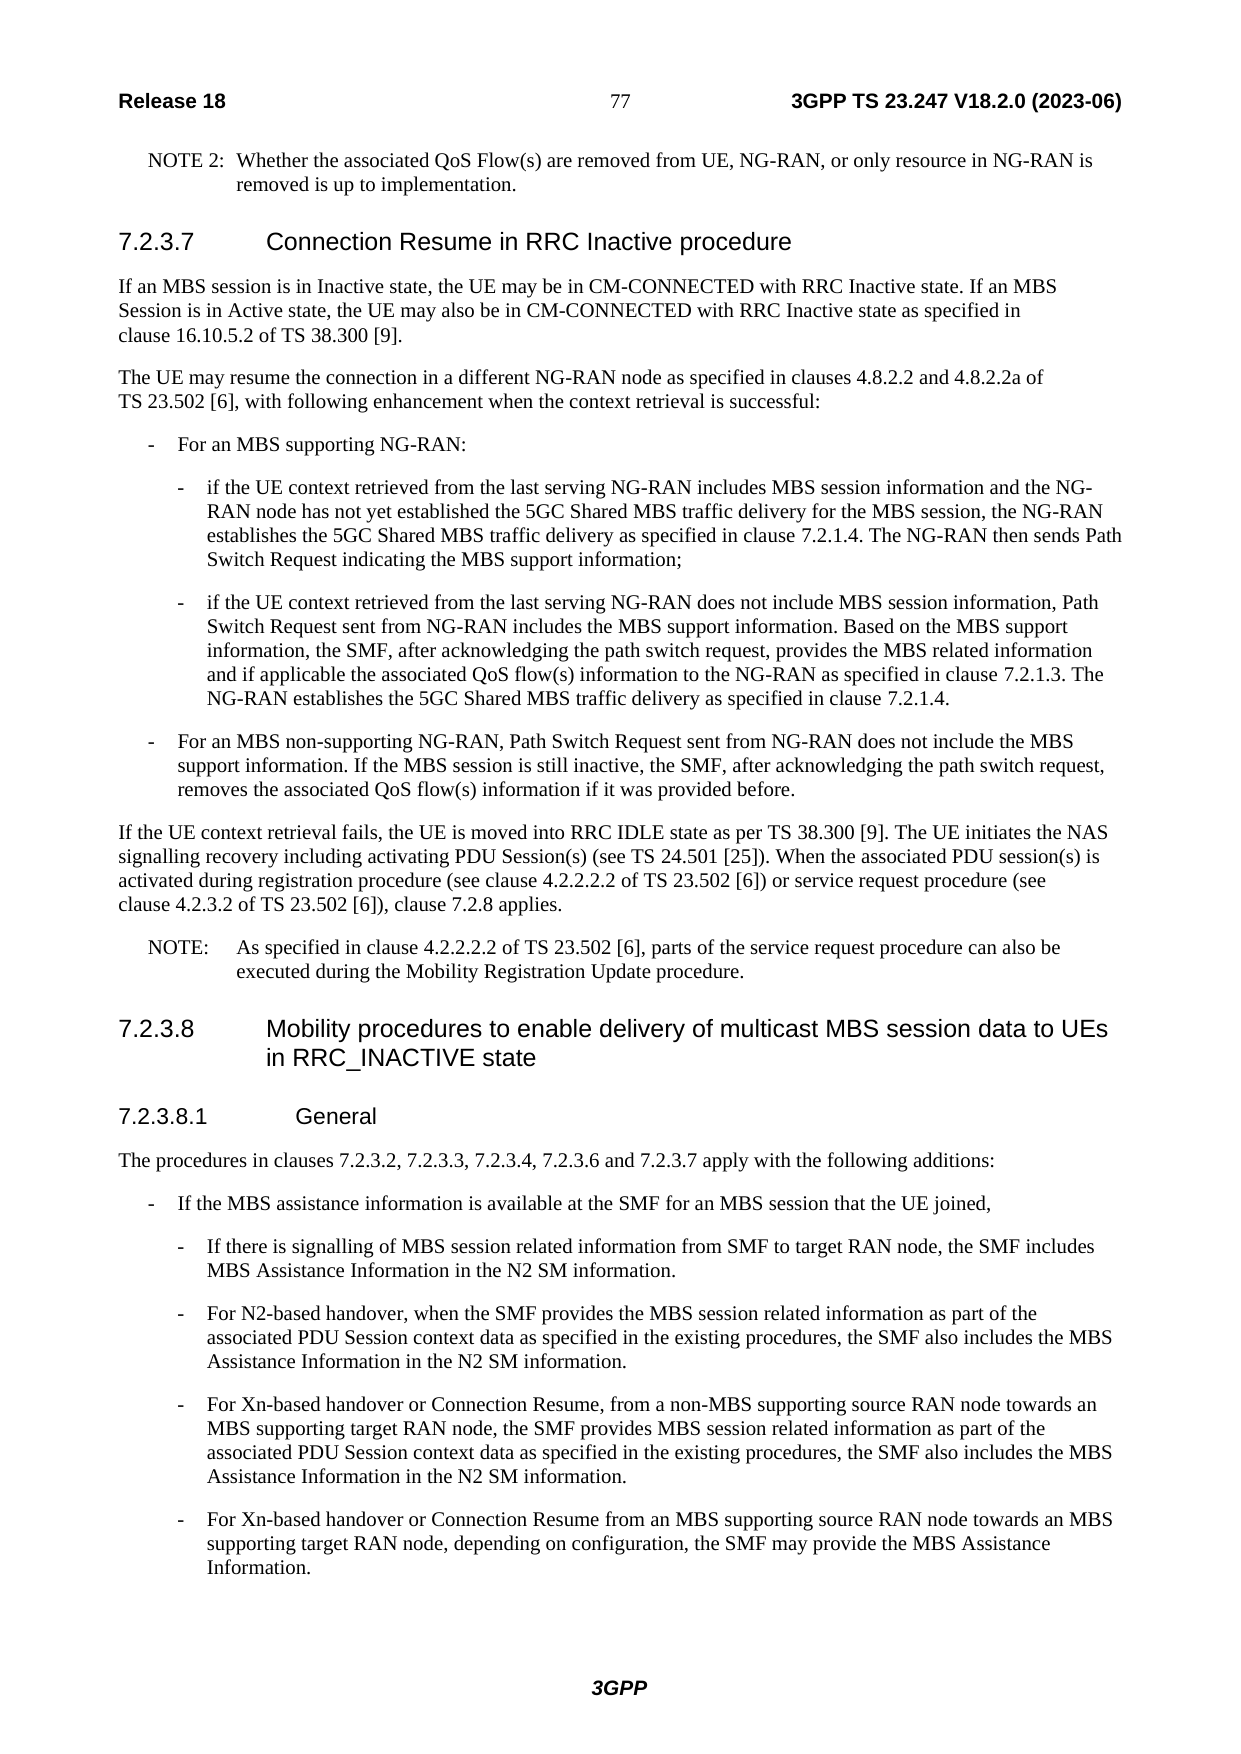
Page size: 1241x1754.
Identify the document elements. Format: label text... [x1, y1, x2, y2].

text - For N2-based handover, when the SMF provides the MBS session related information as part of the associated PDU Session context data as specified in the existing procedures, the SMF also includes the MBS Assistance Information in the N2 SM information. [177, 1301, 1122, 1373]
text - For Xn-based handover or Connection Resume, from a non-MBS supporting source RAN node towards an MBS supporting target RAN node, the SMF provides MBS session related information as part of the associated PDU Session context data as specified in the existing procedures, the SMF also includes the MBS Assistance Information in the N2 SM information. [177, 1392, 1122, 1488]
text The procedures in clauses 7.2.3.2, 7.2.3.3, 7.2.3.4, 7.2.3.6 and 7.2.3.7 apply with the following additions: [118, 1148, 1122, 1172]
text - For an MBS supporting NG-RAN: [148, 432, 1122, 456]
text - if the UE context retrieved from the last serving NG-RAN does not include MBS session information, Path Switch Request sent from NG-RAN includes the MBS support information. Based on the MBS support information, the SMF, after acknowledging the path switch request, provides the MBS related information and if applicable the associated QoS flow(s) information to the NG-RAN as specified in clause 7.2.1.3. The NG-RAN establishes the 5GC Shared MBS traffic delivery as specified in clause 7.2.1.4. [177, 590, 1122, 710]
text - For Xn-based handover or Connection Resume from an MBS supporting source RAN node towards an MBS supporting target RAN node, depending on configuration, the SMF may provide the MBS Assistance Information. [177, 1507, 1122, 1579]
subtitle 7.2.3.8.1 General [118, 1103, 1122, 1129]
text - If there is signalling of MBS session related information from SMF to target RAN node, the SMF includes MBS Assistance Information in the N2 SM information. [177, 1234, 1122, 1282]
subtitle 7.2.3.8 Mobility procedures to enable delivery of multicast MBS session data to UEs in RRC_INACTIVE state [118, 1014, 1122, 1072]
text If an MBS session is in Inactive state, the UE may be in CM-CONNECTED with RRC Inactive state. If an MBS Session is in Active state, the UE may also be in CM-CONNECTED with RRC Inactive state as specified in clause 16.10.5.2 of TS 38.300 [9]. [118, 274, 1122, 347]
subtitle 7.2.3.7 Connection Resume in RRC Inactive procedure [118, 227, 1122, 256]
text The UE may resume the connection in a different NG-RAN node as specified in clauses 4.8.2.2 and 4.8.2.2a of TS 23.502 [6], with following enhancement when the context retrieval is successful: [118, 365, 1122, 413]
text NOTE: As specified in clause 4.2.2.2.2 of TS 23.502 [6], parts of the service request procedure can also be executed during the Mobility Registration Update procedure. [148, 935, 1122, 983]
text NOTE 2: Whether the associated QoS Flow(s) are removed from UE, NG-RAN, or only resource in NG-RAN is removed is up to implementation. [148, 147, 1122, 196]
text - if the UE context retrieved from the last serving NG-RAN includes MBS session information and the NG-RAN node has not yet established the 5GC Shared MBS traffic delivery for the MBS session, the NG-RAN establishes the 5GC Shared MBS traffic delivery as specified in clause 7.2.1.4. The NG-RAN then sends Path Switch Request indicating the MBS support information; [177, 475, 1122, 571]
text - For an MBS non-supporting NG-RAN, Path Switch Request sent from NG-RAN does not include the MBS support information. If the MBS session is still inactive, the SMF, after acknowledging the path switch request, removes the associated QoS flow(s) information if it was provided before. [148, 729, 1122, 801]
text - If the MBS assistance information is available at the SMF for an MBS session that the UE joined, [148, 1191, 1122, 1215]
text If the UE context retrieval fails, the UE is moved into RRC IDLE state as per TS 38.300 [9]. The UE initiates the NAS signalling recovery including activating PDU Session(s) (see TS 24.501 [25]). When the associated PDU session(s) is activated during registration procedure (see clause 4.2.2.2.2 of TS 23.502 [6]) or service request procedure (see clause 4.2.3.2 of TS 23.502 [6]), clause 7.2.8 applies. [118, 820, 1122, 916]
